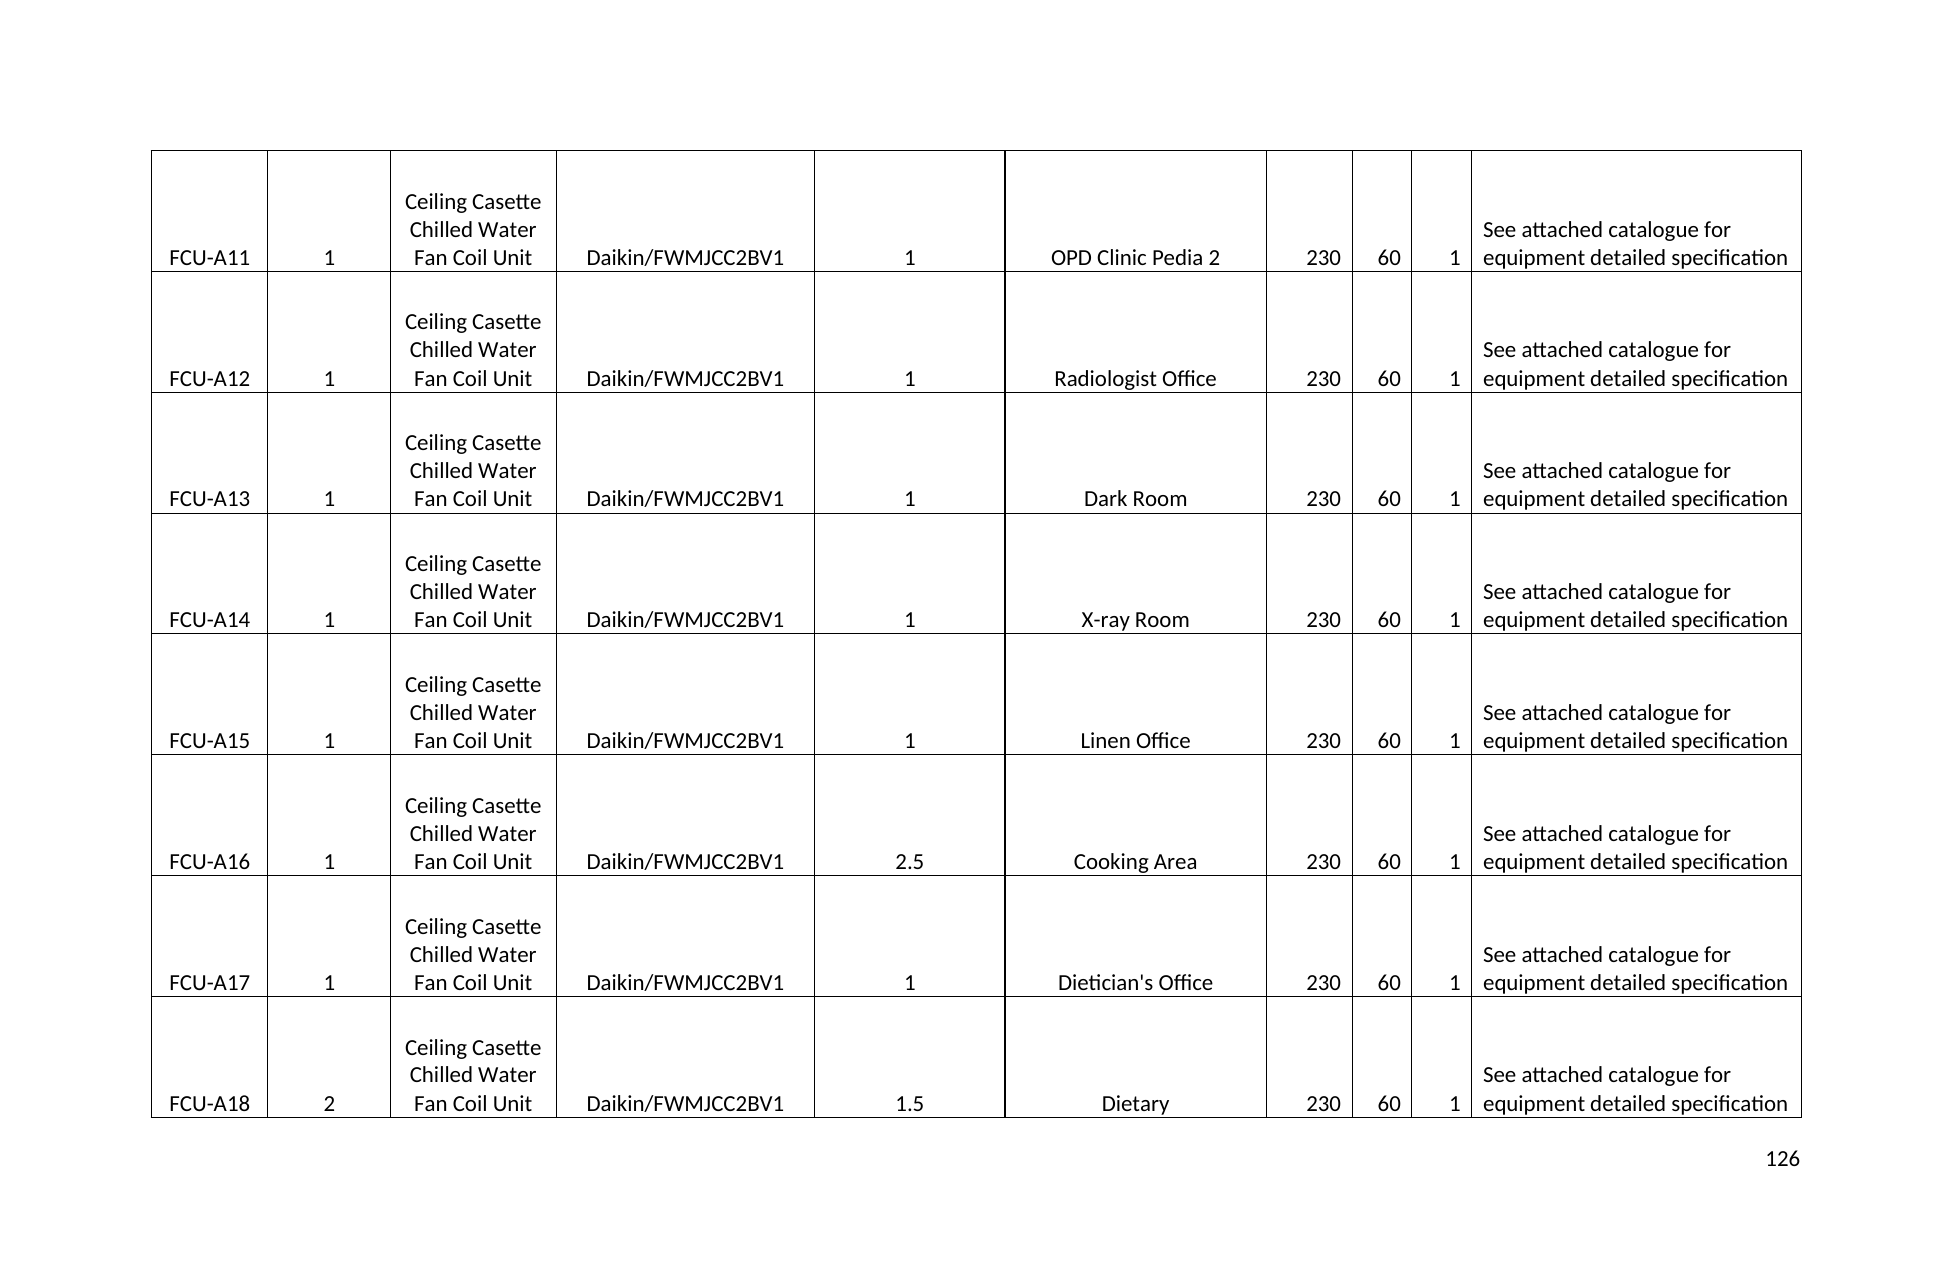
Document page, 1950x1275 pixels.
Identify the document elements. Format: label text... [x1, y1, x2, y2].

table_cell Daikin/FWMJCC2BV1 [557, 876, 814, 996]
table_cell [391, 151, 556, 271]
table_cell 1 [1412, 151, 1471, 271]
table_cell 60 [1353, 393, 1411, 512]
table_cell 1 [268, 393, 390, 512]
table_cell Daikin/FWMJCC2BV1 [557, 634, 814, 754]
table_cell 2.5 [815, 755, 1004, 875]
table_cell 230 [1267, 272, 1352, 392]
table_cell FCU-A18 [152, 997, 267, 1117]
table_cell Daikin/FWMJCC2BV1 [557, 151, 814, 271]
table_cell 1 [268, 272, 390, 392]
table_cell Ceiling Casette Chilled Water Fan Coil Unit [391, 634, 556, 754]
table_cell 1 [1412, 755, 1471, 875]
table_cell 60 [1353, 514, 1411, 633]
table_cell FCU-A15 [152, 634, 267, 754]
table_cell 1 [1412, 393, 1471, 512]
table_cell Dark Room [1006, 393, 1266, 512]
table_cell OPD Clinic Pedia 2 [1006, 151, 1266, 271]
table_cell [1472, 151, 1801, 271]
table_cell Daikin/FWMJCC2BV1 [557, 393, 814, 512]
table_cell Daikin/FWMJCC2BV1 [557, 272, 814, 392]
table_cell Ceiling Casette Chilled Water Fan Coil Unit [391, 272, 556, 392]
table_cell Daikin/FWMJCC2BV1 [557, 755, 814, 875]
table_cell 60 [1353, 151, 1411, 271]
table_cell 1 [1412, 634, 1471, 754]
table_cell 2 [268, 997, 390, 1117]
table_cell Dietary [1006, 997, 1266, 1117]
table_cell Cooking Area [1006, 755, 1266, 875]
table_cell FCU-A13 [152, 393, 267, 512]
table_cell Daikin/FWMJCC2BV1 [557, 514, 814, 633]
table_cell 230 [1267, 876, 1352, 996]
table_cell 1 [268, 634, 390, 754]
table_cell Ceiling Casette Chilled Water Fan Coil Unit [391, 755, 556, 875]
table_cell 1 [1412, 272, 1471, 392]
table_cell Daikin/FWMJCC2BV1 [557, 997, 814, 1117]
table_cell 1 [1412, 876, 1471, 996]
table_cell See attached catalogue for equipment detailed specification [1472, 634, 1801, 754]
table_cell FCU-A17 [152, 876, 267, 996]
table_cell 1 [268, 514, 390, 633]
table_cell Ceiling Casette Chilled Water Fan Coil Unit [391, 514, 556, 633]
table_cell Ceiling Casette Chilled Water Fan Coil Unit [391, 393, 556, 512]
table_cell 60 [1353, 755, 1411, 875]
table_cell Linen Office [1006, 634, 1266, 754]
table_cell 1 [268, 151, 390, 271]
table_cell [391, 876, 556, 996]
table_cell X-ray Room [1006, 514, 1266, 633]
table_cell 60 [1353, 997, 1411, 1117]
table_cell Radiologist Office [1006, 272, 1266, 392]
table_cell FCU-A12 [152, 272, 267, 392]
table_cell 1 [815, 876, 1004, 996]
table_cell See attached catalogue for equipment detailed specification [1472, 755, 1801, 875]
table_cell FCU-A16 [152, 755, 267, 875]
table_cell 1 [815, 272, 1004, 392]
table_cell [1472, 997, 1801, 1117]
table_cell See attached catalogue for equipment detailed specification [1472, 272, 1801, 392]
table_cell 1 [1412, 514, 1471, 633]
table_cell 1 [815, 634, 1004, 754]
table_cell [391, 997, 556, 1117]
table_cell 1 [268, 755, 390, 875]
table_cell 1 [815, 514, 1004, 633]
table_cell 1 [268, 876, 390, 996]
table_cell Dietician's Office [1006, 876, 1266, 996]
table_cell 230 [1267, 393, 1352, 512]
table_cell See attached catalogue for equipment detailed specification [1472, 393, 1801, 512]
table_cell 230 [1267, 151, 1352, 271]
table_cell 230 [1267, 997, 1352, 1117]
table_cell 1 [1412, 997, 1471, 1117]
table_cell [1472, 876, 1801, 996]
table_cell 60 [1353, 634, 1411, 754]
table_cell 230 [1267, 634, 1352, 754]
table_cell 230 [1267, 514, 1352, 633]
table_cell 1.5 [815, 997, 1004, 1117]
table_cell FCU-A14 [152, 514, 267, 633]
table_cell 60 [1353, 876, 1411, 996]
table_cell See attached catalogue for equipment detailed specification [1472, 514, 1801, 633]
table_cell 1 [815, 151, 1004, 271]
table_cell 1 [815, 393, 1004, 512]
table_cell FCU-A11 [152, 151, 267, 271]
table_cell 230 [1267, 755, 1352, 875]
table_cell 60 [1353, 272, 1411, 392]
